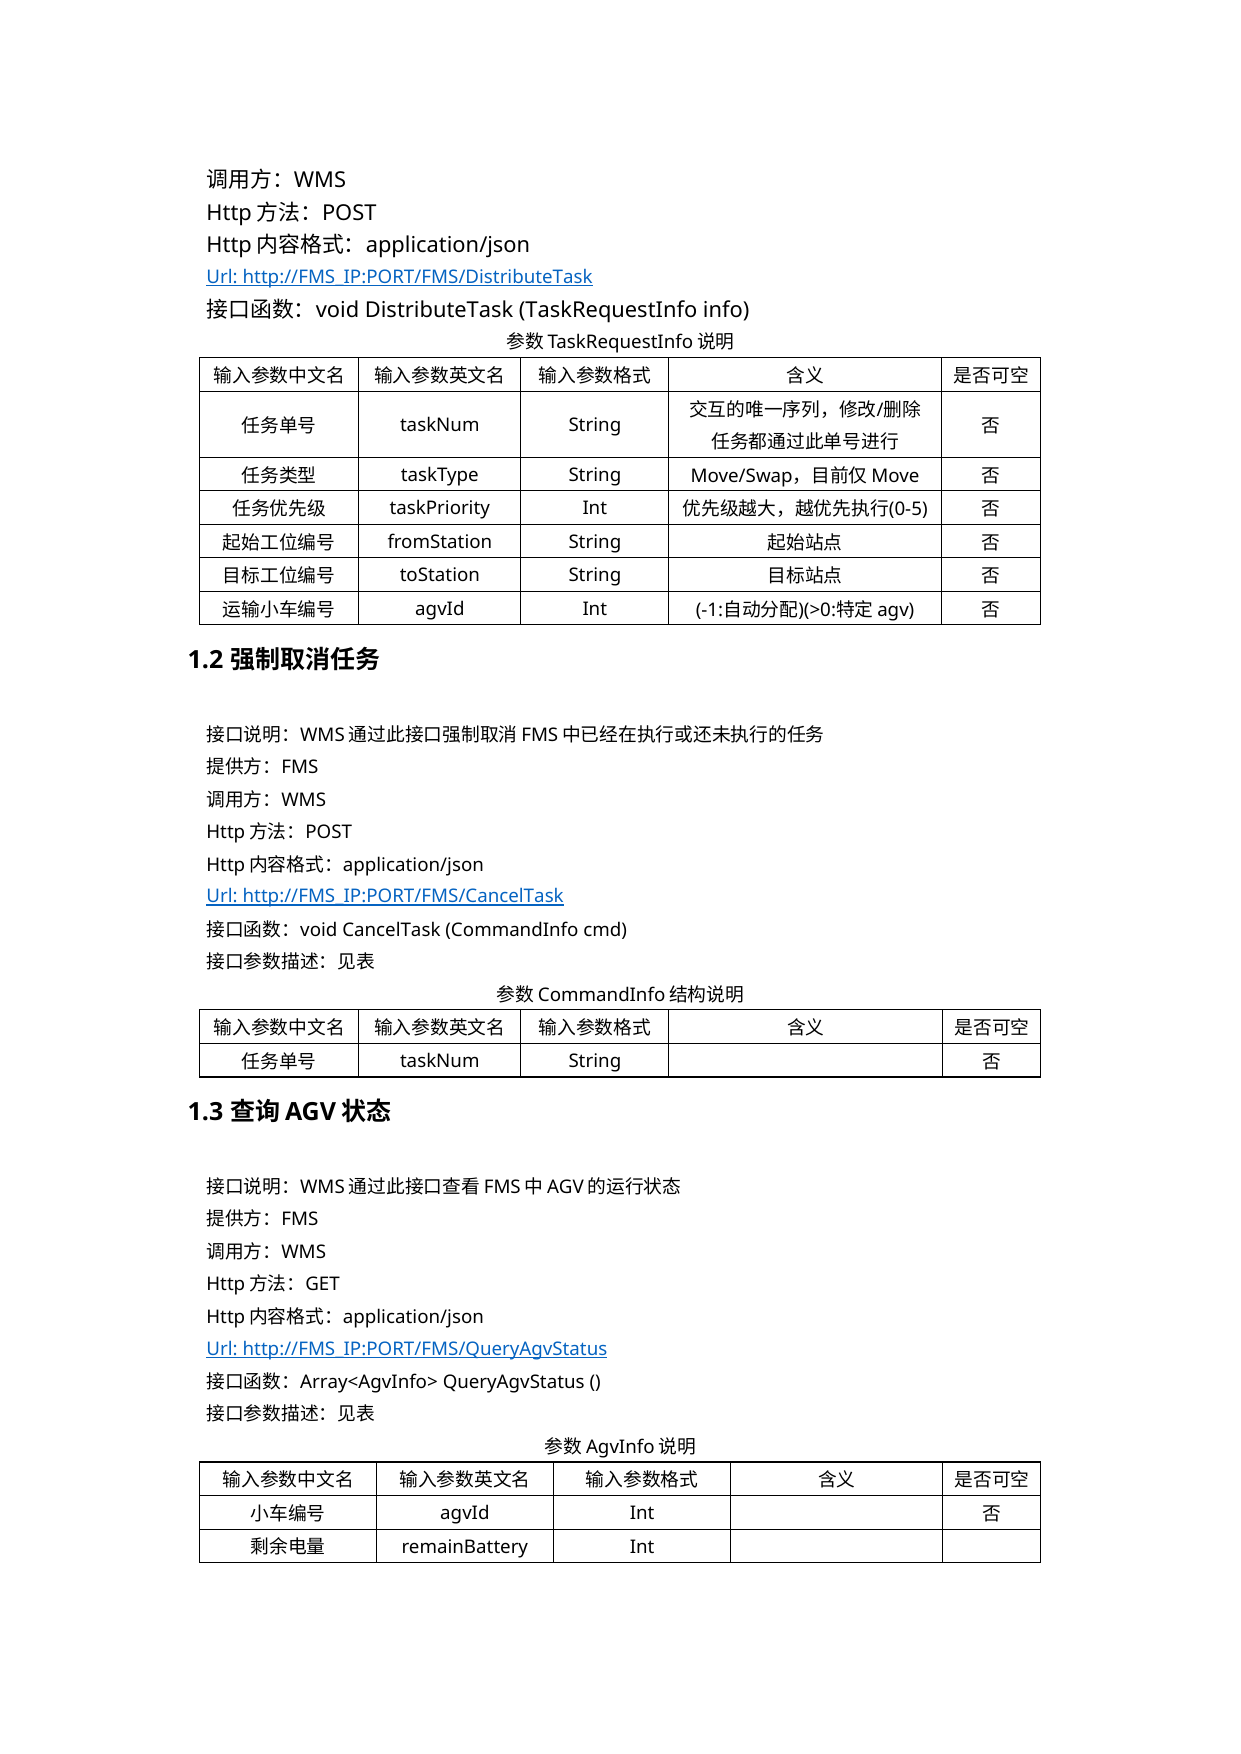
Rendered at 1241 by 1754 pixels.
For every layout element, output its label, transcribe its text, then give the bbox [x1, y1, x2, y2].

text 参数CommandInfo结构说明 [206, 977, 1034, 1009]
text Url: http://FMS_IP:PORT/FMS/CancelTask [206, 879, 1034, 912]
table_cell 目标工位编号 [200, 558, 358, 591]
text 接口函数：void DistributeTask (TaskRequestInfo info) [206, 292, 1034, 324]
table_header 含义 [669, 358, 941, 391]
table_cell 任务优先级 [200, 491, 358, 524]
table_header 是否可空 [942, 358, 1040, 391]
table_cell 否 [942, 458, 1040, 490]
table_cell String [521, 392, 668, 457]
text Http方法：GET [206, 1266, 1034, 1299]
table_header 输入参数格式 [521, 1010, 668, 1043]
table_cell Int [554, 1496, 730, 1528]
table_cell 小车编号 [200, 1496, 376, 1528]
text Http内容格式：application/json [206, 227, 1034, 259]
table_cell Int [521, 592, 668, 624]
text 调用方：WMS [206, 1234, 1034, 1266]
table_cell 运输小车编号 [200, 592, 358, 624]
table_header 输入参数英文名 [377, 1463, 553, 1495]
text 参数AgvInfo说明 [187, 1429, 1053, 1461]
table_cell 否 [943, 1044, 1040, 1076]
table_cell fromStation [359, 525, 520, 557]
text 接口函数：void CancelTask (CommandInfo cmd) [206, 912, 1034, 944]
table_cell [669, 1044, 942, 1076]
text Http内容格式：application/json [206, 1299, 1034, 1331]
text Http方法：POST [206, 814, 1034, 847]
table_cell taskNum [359, 392, 520, 457]
table_cell 任务单号 [200, 392, 358, 457]
text 接口参数描述：见表 [206, 944, 1034, 977]
text Url: http://FMS_IP:PORT/FMS/DistributeTask [206, 259, 1034, 292]
text 调用方：WMS [206, 782, 1034, 814]
table_cell agvId [377, 1496, 553, 1528]
table_cell 否 [942, 525, 1040, 557]
table_cell 优先级越大，越优先执行(0-5) [669, 491, 941, 524]
subtitle 1.2 强制取消任务 [187, 625, 1053, 690]
table_header 输入参数格式 [554, 1463, 730, 1495]
text 提供方：FMS [206, 749, 1034, 782]
text 接口参数描述：见表 [206, 1396, 1034, 1429]
table_cell Int [554, 1530, 730, 1562]
table_cell String [521, 458, 668, 490]
text 接口说明：WMS通过此接口强制取消FMS中已经在执行或还未执行的任务 [206, 717, 1034, 749]
table_cell String [521, 1044, 668, 1076]
table_header 输入参数英文名 [359, 358, 520, 391]
table_header 输入参数格式 [521, 358, 668, 391]
table_cell String [521, 558, 668, 591]
text 接口说明：WMS通过此接口查看FMS中AGV的运行状态 [206, 1169, 1034, 1201]
table_cell (-1:自动分配)(>0:特定agv) [669, 592, 941, 624]
table_header 输入参数中文名 [200, 1463, 376, 1495]
table_cell Int [521, 491, 668, 524]
table_cell taskType [359, 458, 520, 490]
text Http内容格式：application/json [206, 847, 1034, 879]
text 参数TaskRequestInfo说明 [187, 324, 1053, 357]
table_header 是否可空 [943, 1463, 1040, 1495]
table_header 输入参数中文名 [200, 1010, 358, 1043]
text 接口函数：Array<AgvInfo> QueryAgvStatus () [206, 1364, 1034, 1396]
table_cell 目标站点 [669, 558, 941, 591]
table_cell taskNum [359, 1044, 520, 1076]
text 提供方：FMS [206, 1201, 1034, 1234]
subtitle 1.3 查询AGV状态 [187, 1077, 1053, 1142]
table_cell 剩余电量 [200, 1530, 376, 1562]
text Http方法：POST [206, 194, 1034, 227]
table_cell 任务单号 [200, 1044, 358, 1076]
table_cell String [521, 525, 668, 557]
table_cell 否 [942, 592, 1040, 624]
table_header 含义 [731, 1463, 942, 1495]
table_header 是否可空 [943, 1010, 1040, 1043]
table_cell 起始工位编号 [200, 525, 358, 557]
table_cell 否 [942, 392, 1040, 457]
text 调用方：WMS [206, 162, 1034, 194]
table_cell [731, 1530, 942, 1562]
table_cell Move/Swap，目前仅Move [669, 458, 941, 490]
table_cell 否 [942, 558, 1040, 591]
table_cell agvId [359, 592, 520, 624]
table_header 输入参数中文名 [200, 358, 358, 391]
table_cell taskPriority [359, 491, 520, 524]
table_header 含义 [669, 1010, 942, 1043]
table_cell [943, 1530, 1040, 1562]
text Url: http://FMS_IP:PORT/FMS/QueryAgvStatus [206, 1331, 1034, 1364]
table_cell 任务类型 [200, 458, 358, 490]
table_cell remainBattery [377, 1530, 553, 1562]
table_cell 否 [943, 1496, 1040, 1528]
table_cell 否 [942, 491, 1040, 524]
table_cell 起始站点 [669, 525, 941, 557]
table_cell 交互的唯一序列，修改/删除任务都通过此单号进行 [669, 392, 941, 457]
table_cell [731, 1496, 942, 1528]
table_header 输入参数英文名 [359, 1010, 520, 1043]
table_cell toStation [359, 558, 520, 591]
